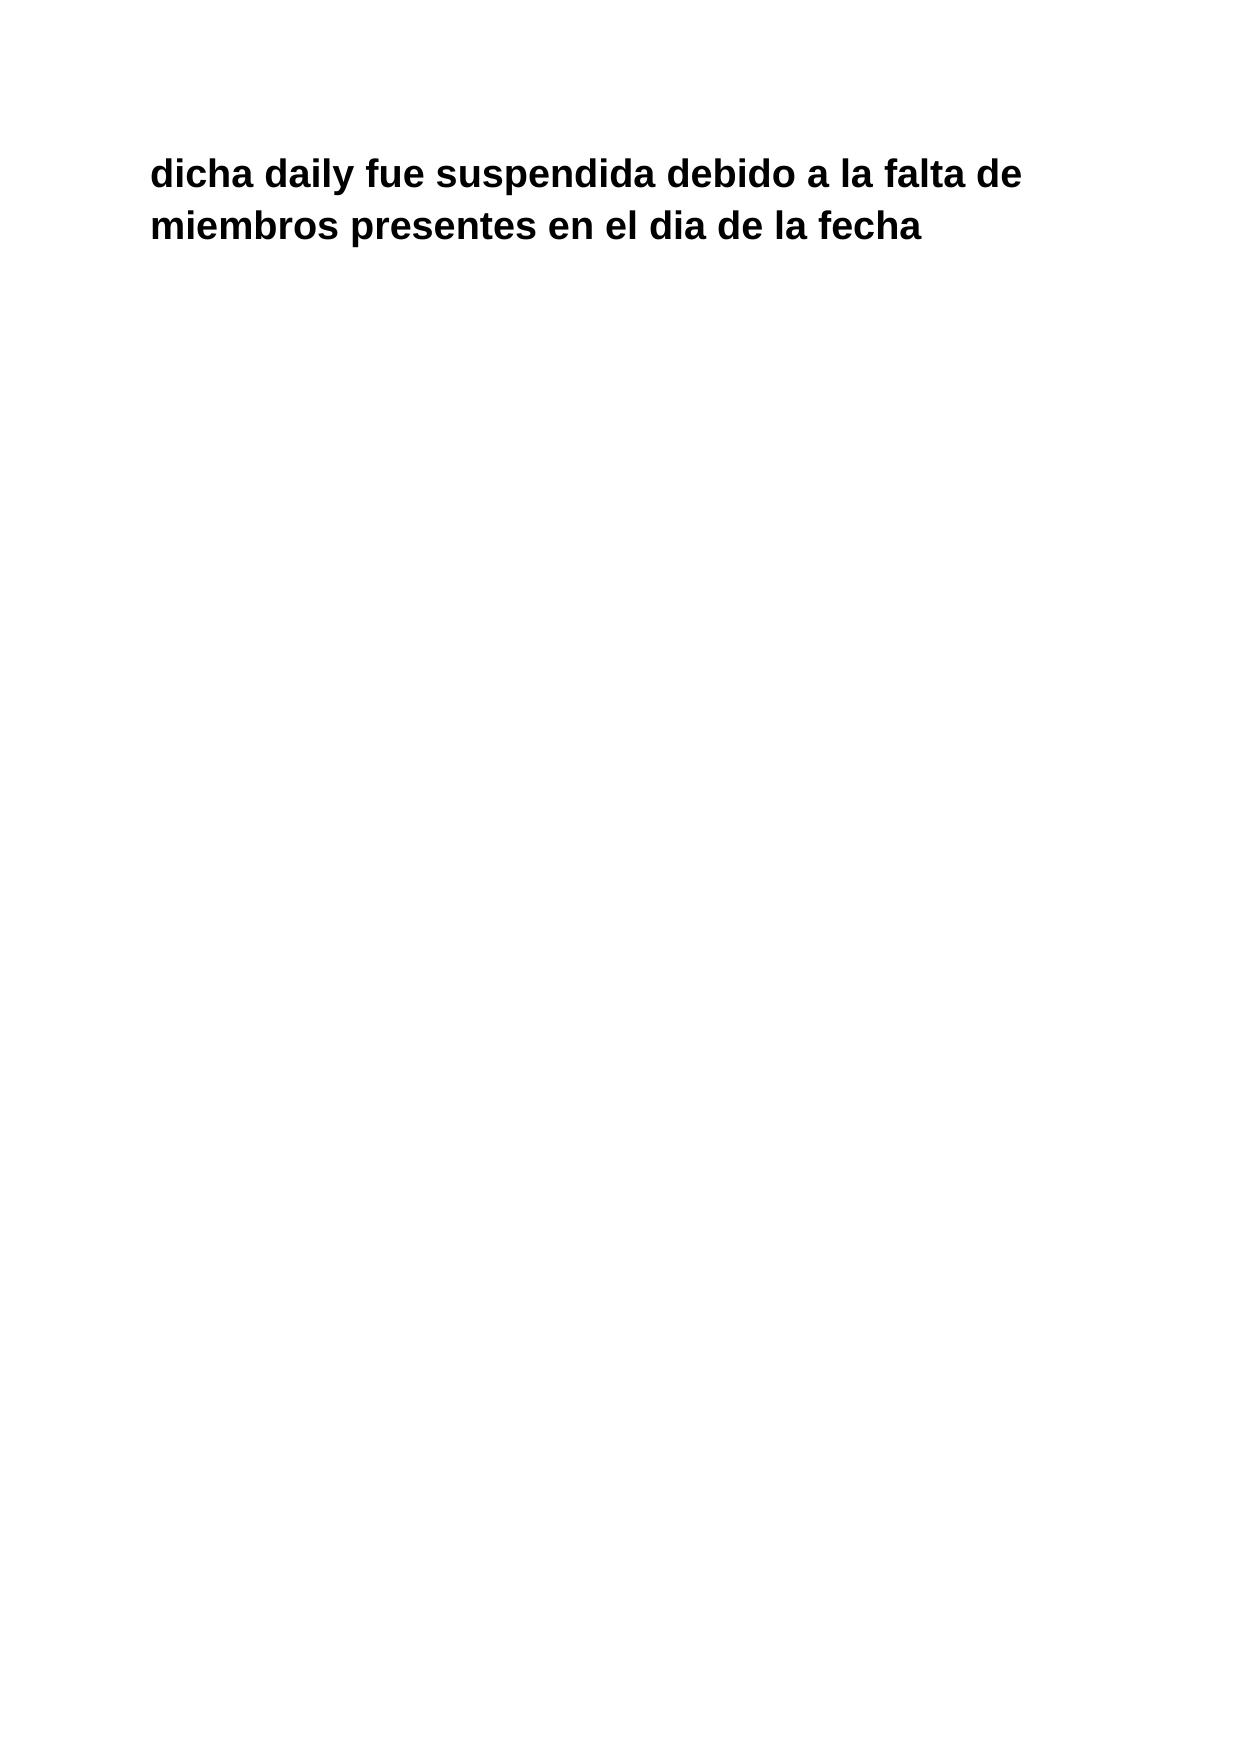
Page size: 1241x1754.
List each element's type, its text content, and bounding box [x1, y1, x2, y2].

text dicha daily fue suspendida debido a la falta de miembros presentes en el dia de la fecha [150, 150, 1090, 248]
